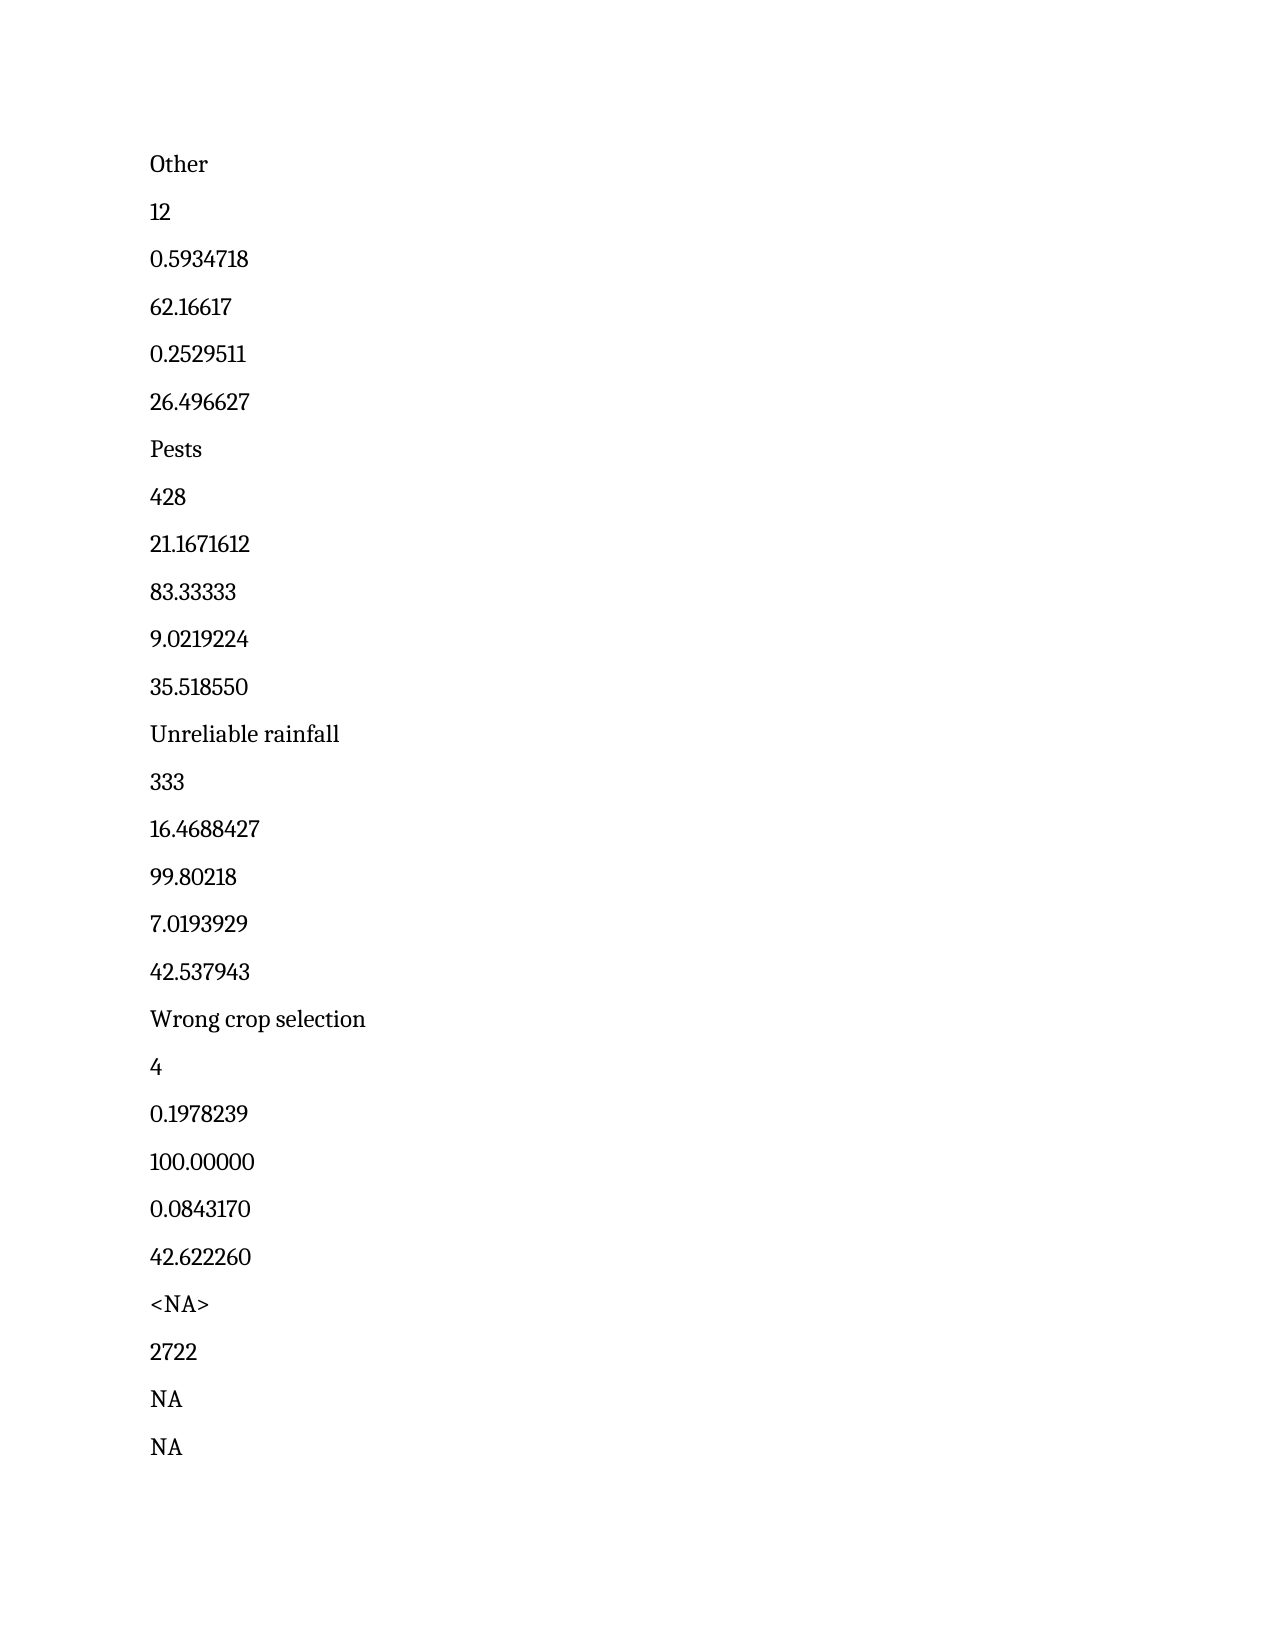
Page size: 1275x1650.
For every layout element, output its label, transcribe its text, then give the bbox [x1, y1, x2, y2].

text Other [150, 150, 1125, 179]
text 62.16617 [150, 292, 1125, 321]
text 9.0219224 [150, 625, 1125, 654]
text 99.80218 [150, 862, 1125, 891]
text <NA> [150, 1290, 1125, 1319]
text 0.2529511 [150, 340, 1125, 369]
text NA [150, 1432, 1125, 1461]
text 2722 [150, 1337, 1125, 1366]
text 0.0843170 [150, 1195, 1125, 1224]
text 0.5934718 [150, 245, 1125, 274]
text 7.0193929 [150, 910, 1125, 939]
text 100.00000 [150, 1147, 1125, 1176]
text 83.33333 [150, 577, 1125, 606]
text Pests [150, 435, 1125, 464]
text 0.1978239 [150, 1100, 1125, 1129]
text 42.537943 [150, 957, 1125, 986]
text 21.1671612 [150, 530, 1125, 559]
text 26.496627 [150, 387, 1125, 416]
text NA [150, 1385, 1125, 1414]
text 16.4688427 [150, 815, 1125, 844]
text 12 [150, 197, 1125, 226]
text 35.518550 [150, 672, 1125, 701]
text 42.622260 [150, 1242, 1125, 1271]
text 4 [150, 1052, 1125, 1081]
text Wrong crop selection [150, 1005, 1125, 1034]
text 333 [150, 767, 1125, 796]
text Unreliable rainfall [150, 720, 1125, 749]
text 428 [150, 482, 1125, 511]
